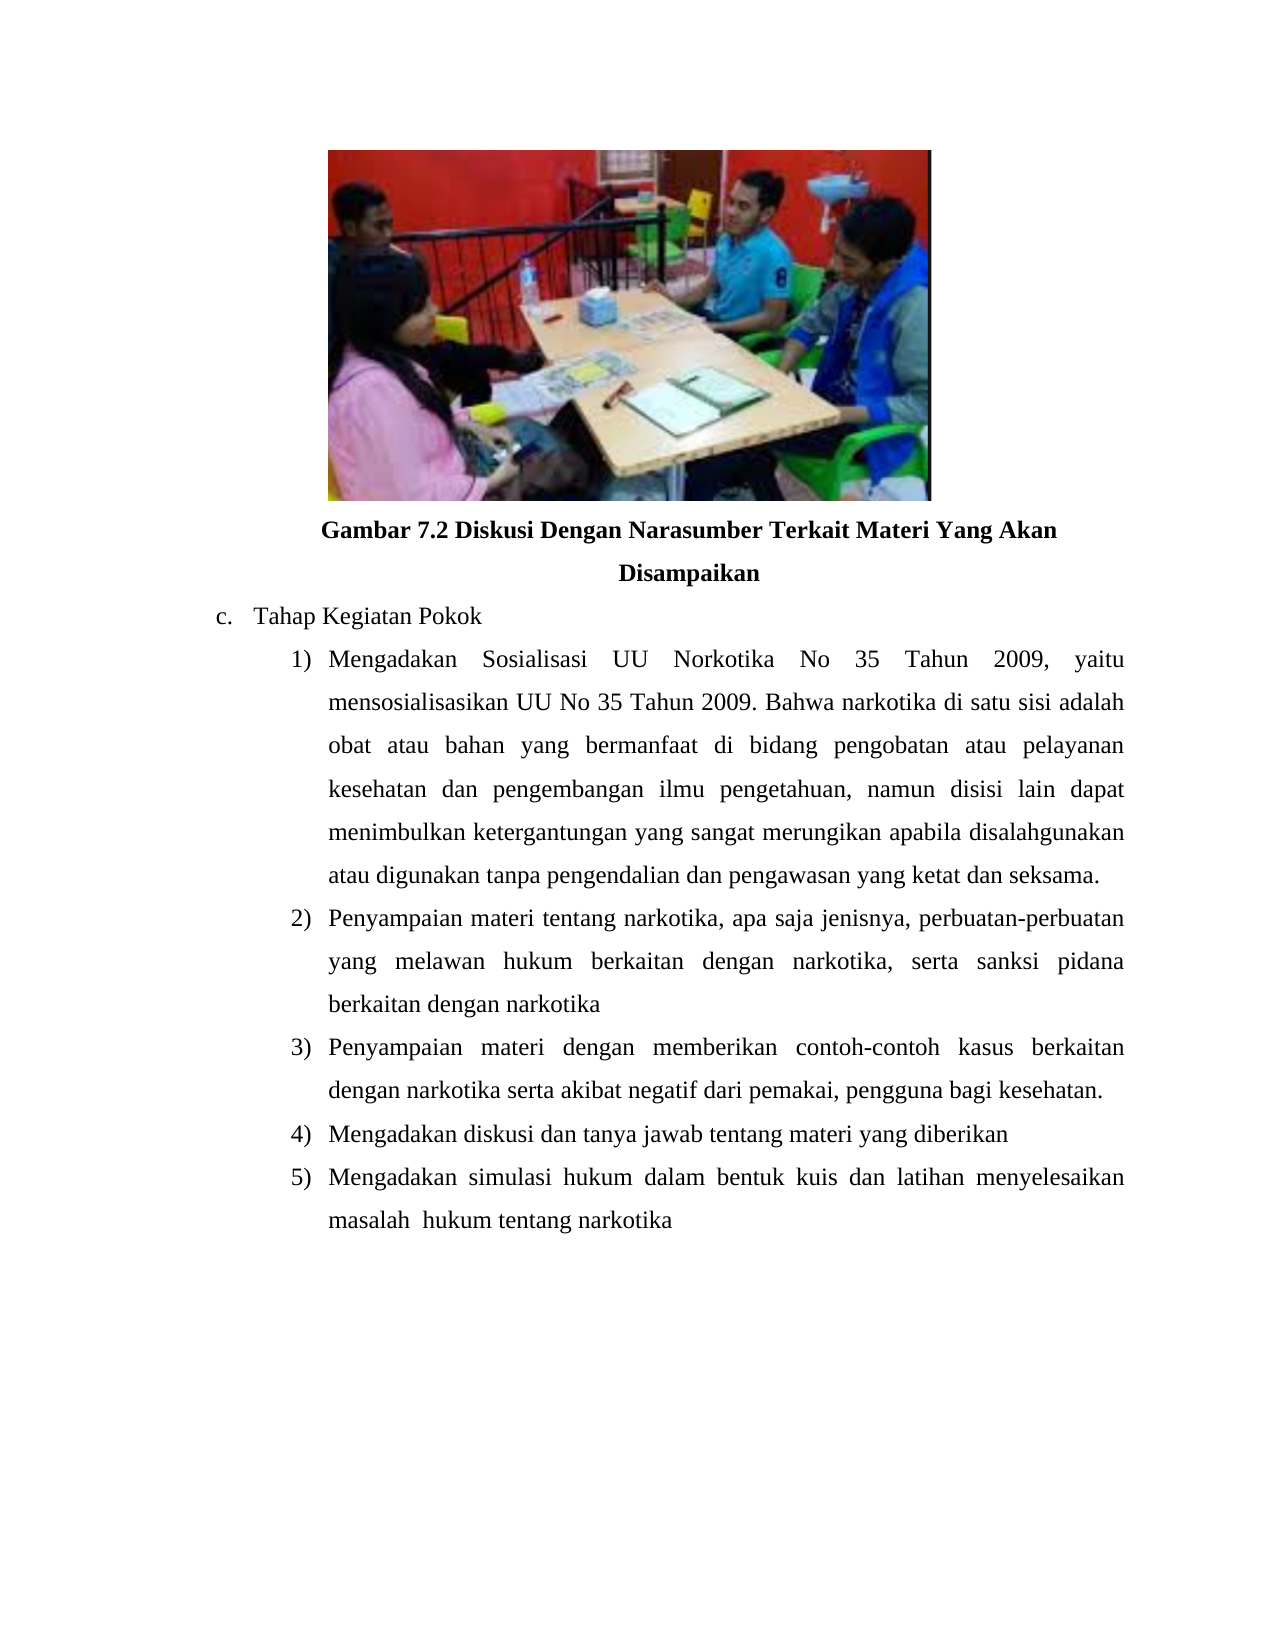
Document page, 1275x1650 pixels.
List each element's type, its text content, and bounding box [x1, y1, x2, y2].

list Gambar 7.2 Diskusi Dengan Narasumber Terkait Materi Yang Akan Disampaikan [253, 515, 1125, 587]
list Mengadakan simulasi hukum dalam bentuk kuis dan latihan menyelesaikan masalah hukum tentang narkotika [291, 1162, 1125, 1234]
list Penyampaian materi tentang narkotika, apa saja jenisnya, perbuatan-perbuatan yang melawan hukum berkaitan dengan narkotika, serta sanksi pidana berkaitan dengan narkotika [291, 903, 1125, 1018]
picture [328, 150, 932, 501]
list Mengadakan Sosialisasi UU Norkotika No 35 Tahun 2009, yaitu mensosialisasikan UU No 35 Tahun 2009. Bahwa narkotika di satu sisi adalah obat atau bahan yang bermanfaat di bidang pengobatan atau pelayanan kesehatan dan pengembangan ilmu pengetahuan, namun disisi lain dapat menimbulkan ketergantungan yang sangat merungikan apabila disalahgunakan atau digunakan tanpa pengendalian dan pengawasan yang ketat dan seksama. [291, 644, 1125, 889]
list Tahap Kegiatan Pokok [216, 601, 1125, 630]
list Mengadakan diskusi dan tanya jawab tentang materi yang diberikan [291, 1119, 1125, 1147]
list Penyampaian materi dengan memberikan contoh-contoh kasus berkaitan dengan narkotika serta akibat negatif dari pemakai, pengguna bagi kesehatan. [291, 1032, 1125, 1104]
